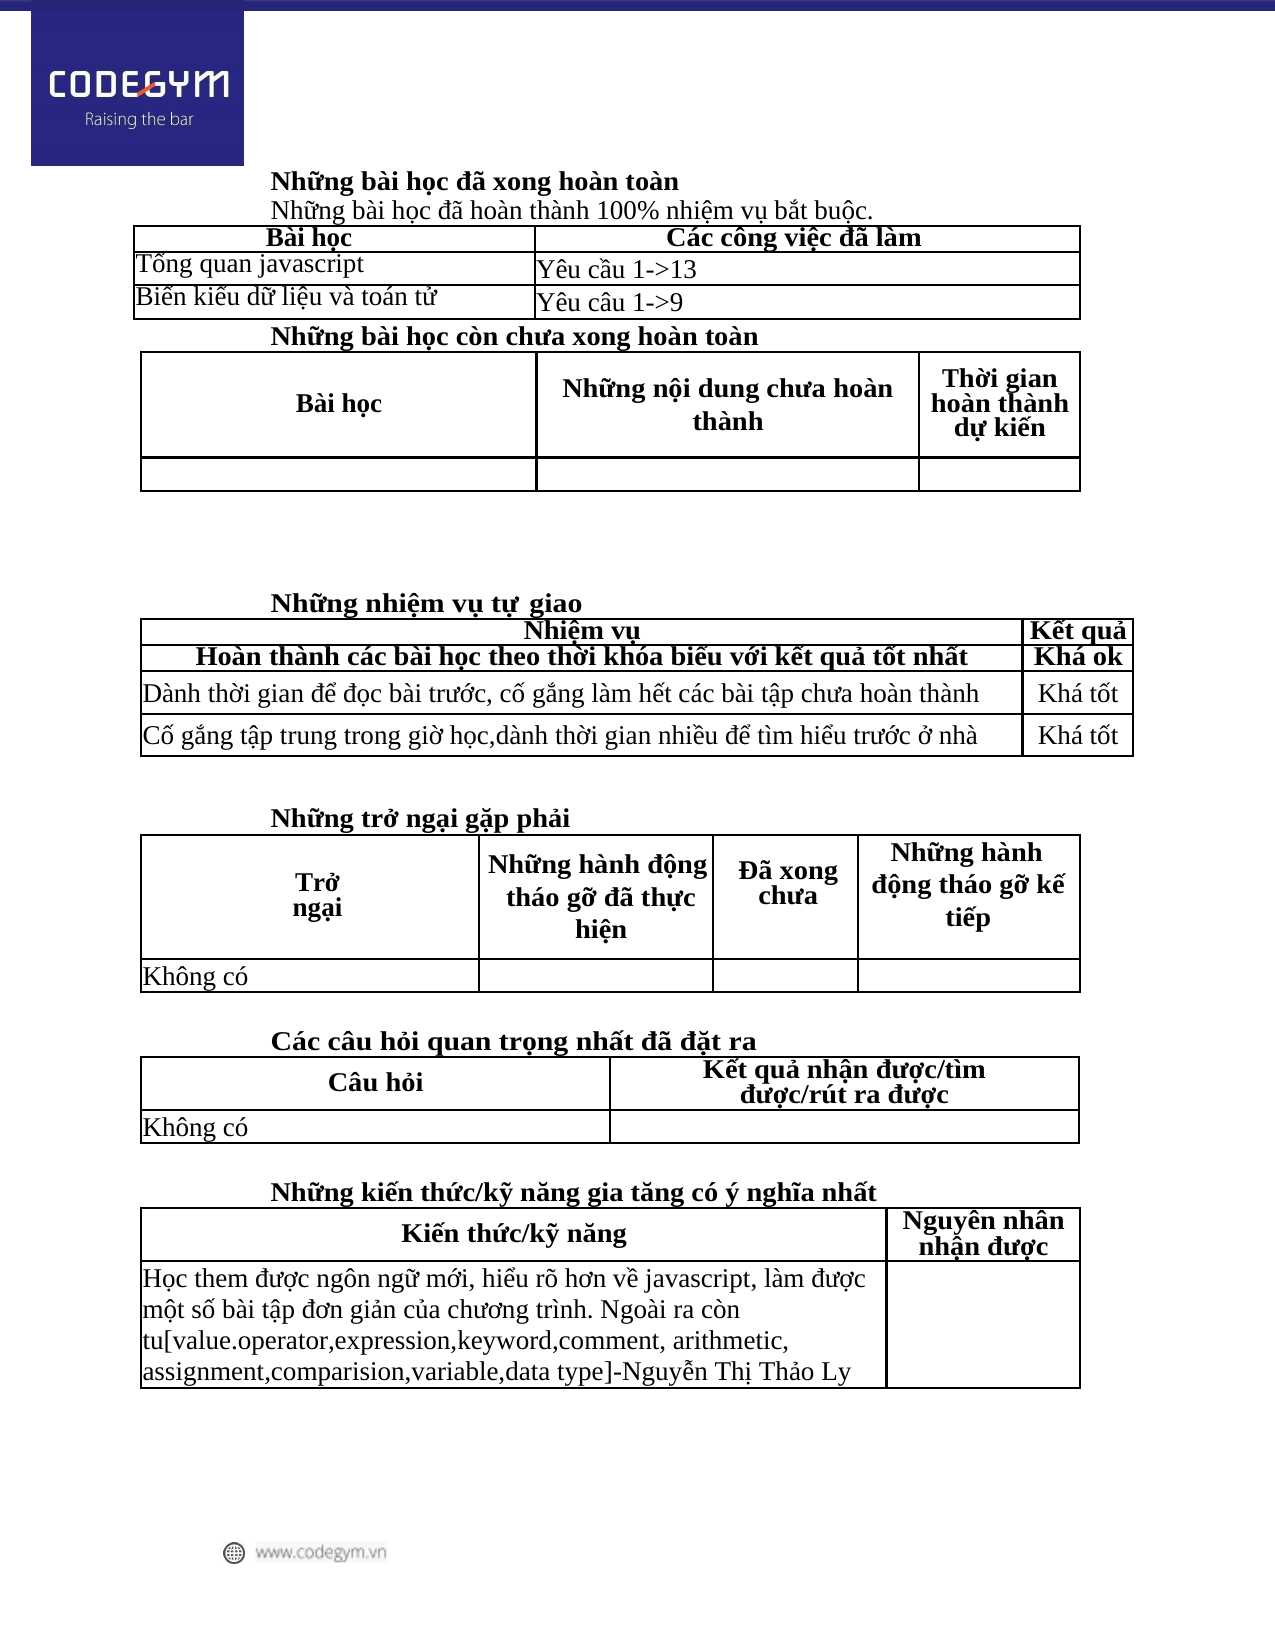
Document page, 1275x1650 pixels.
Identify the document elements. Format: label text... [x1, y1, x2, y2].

table_header Những hành động tháo gỡ kế tiếp [859, 836, 1079, 958]
table_header Các công việc đã làm [536, 227, 1079, 251]
table_header Nguyên nhân nhận được [888, 1209, 1079, 1260]
table_header Trở ngại [142, 836, 478, 958]
table_header Bài học [142, 353, 535, 456]
table_cell Khá tốt [1024, 672, 1132, 712]
text Những kiến thức/kỹ năng gia tăng có ý nghĩa nhất [270, 1176, 1131, 1207]
table_cell Hoàn thành các bài học theo thời khóa biểu với kết quả tốt nhất [142, 646, 1021, 670]
text Những nhiệm vụ tự giao [270, 587, 1131, 618]
picture [223, 1535, 1246, 1637]
table_header Những nội dung chưa hoàn thành [538, 353, 918, 456]
table_cell [888, 1262, 1079, 1387]
table_cell Tổng quan javascript [135, 253, 534, 284]
table_header Bài học [135, 227, 534, 251]
table_cell Yêu câu 1->9 [536, 286, 1079, 317]
subtitle Những bài học đã xong hoàn toàn [270, 164, 1131, 197]
table_cell [920, 459, 1079, 490]
table_cell Dành thời gian để đọc bài trước, cố gắng làm hết các bài tập chưa hoàn thành [142, 672, 1021, 712]
table_cell [859, 960, 1079, 991]
subtitle Những bài học còn chưa xong hoàn toàn [270, 319, 1131, 351]
table_cell Không có [142, 960, 478, 991]
text Những bài học đã hoàn thành 100% nhiệm vụ bắt buộc. [270, 197, 1131, 225]
table_cell [480, 960, 712, 991]
table_header Kiến thức/kỹ năng [142, 1209, 885, 1260]
table_cell [714, 960, 857, 991]
table_header Những hành động tháo gỡ đã thực hiện [480, 836, 712, 958]
table_cell [611, 1111, 1078, 1142]
table_cell Khá ok [1024, 646, 1132, 670]
text Những trở ngại gặp phải [270, 803, 1131, 834]
text Các câu hỏi quan trọng nhất đã đặt ra [270, 1025, 1131, 1056]
table_header Đã xong chưa [714, 836, 857, 958]
table_header Thời gian hoàn thành dự kiến [920, 353, 1079, 456]
table_cell Cố gắng tập trung trong giờ học,dành thời gian nhiều để tìm hiểu trước ở nhà [142, 715, 1021, 755]
table_cell Học them được ngôn ngữ mới, hiểu rõ hơn về javascript, làm được một số bài tập đơn giản của chương trình. Ngoài ra còn tu[value.operator,expression,keyword,comment, arithmetic, assignment,comparision,variable,data type]-Nguyễn Thị Thảo Ly [142, 1262, 885, 1387]
table_header Kết quả nhận được/tìm được/rút ra được [611, 1058, 1078, 1109]
table_cell [142, 459, 535, 490]
table_header Nhiệm vụ [142, 620, 1021, 644]
table_cell [538, 459, 918, 490]
table_cell Không có [142, 1111, 609, 1142]
table_cell Yêu cầu 1->13 [536, 253, 1079, 284]
table_header Câu hỏi [142, 1058, 609, 1109]
table_cell Khá tốt [1024, 715, 1132, 755]
table_header Kết quả [1024, 620, 1132, 644]
table_cell Biến kiểu dữ liệu và toán tử [135, 286, 534, 317]
picture [0, 0, 1275, 166]
